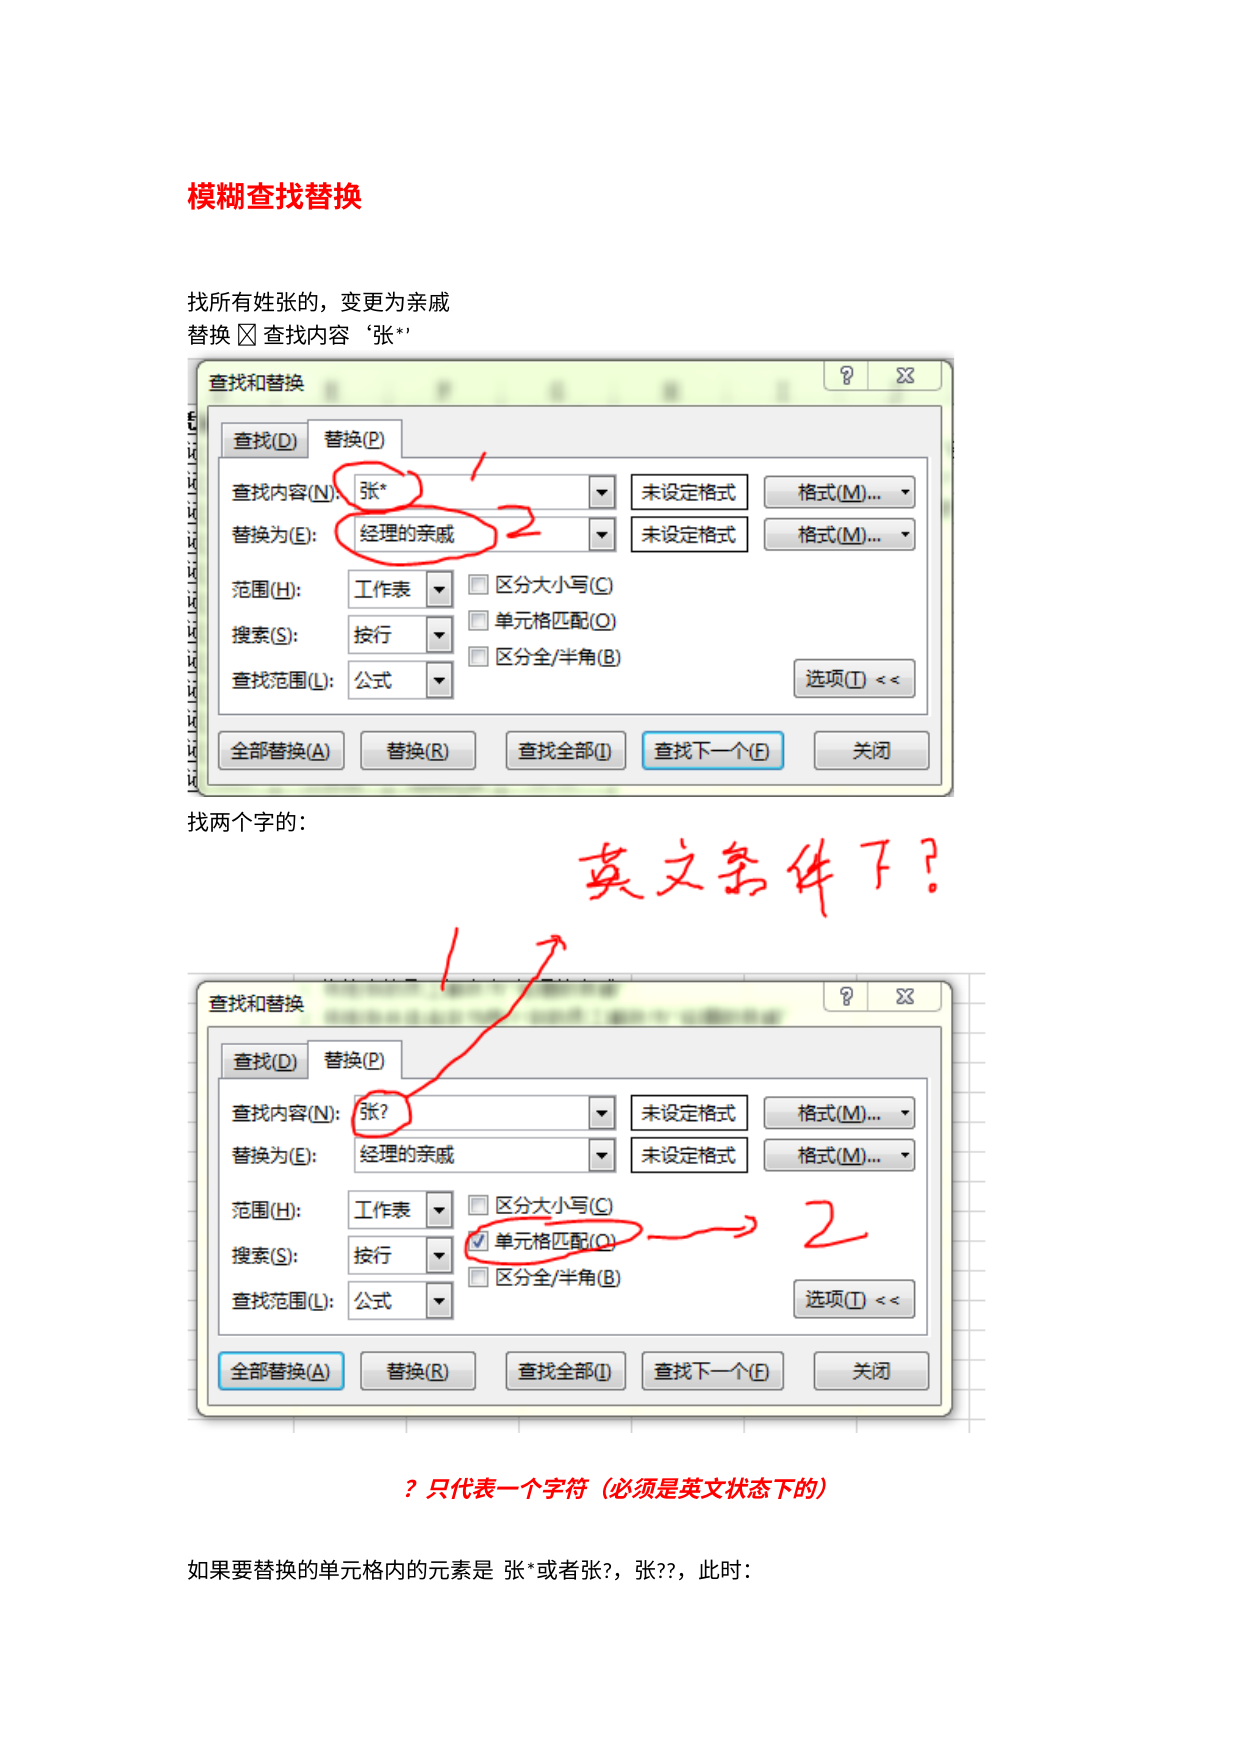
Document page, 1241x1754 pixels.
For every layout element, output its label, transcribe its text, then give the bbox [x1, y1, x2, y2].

picture [187, 350, 955, 797]
text 替换 查找内容‘张*’ [187, 317, 1053, 350]
text ？只代表一个字符（必须是英文状态下的） [187, 1455, 1053, 1520]
text 如果要替换的单元格内的元素是 张*或者张?，张??，此时： [187, 1552, 1053, 1585]
text 找所有姓张的，变更为亲戚 [187, 285, 1053, 317]
text 找两个字的： [187, 805, 1053, 837]
subtitle 模糊查找替换 [187, 162, 1053, 227]
picture [187, 837, 986, 1433]
